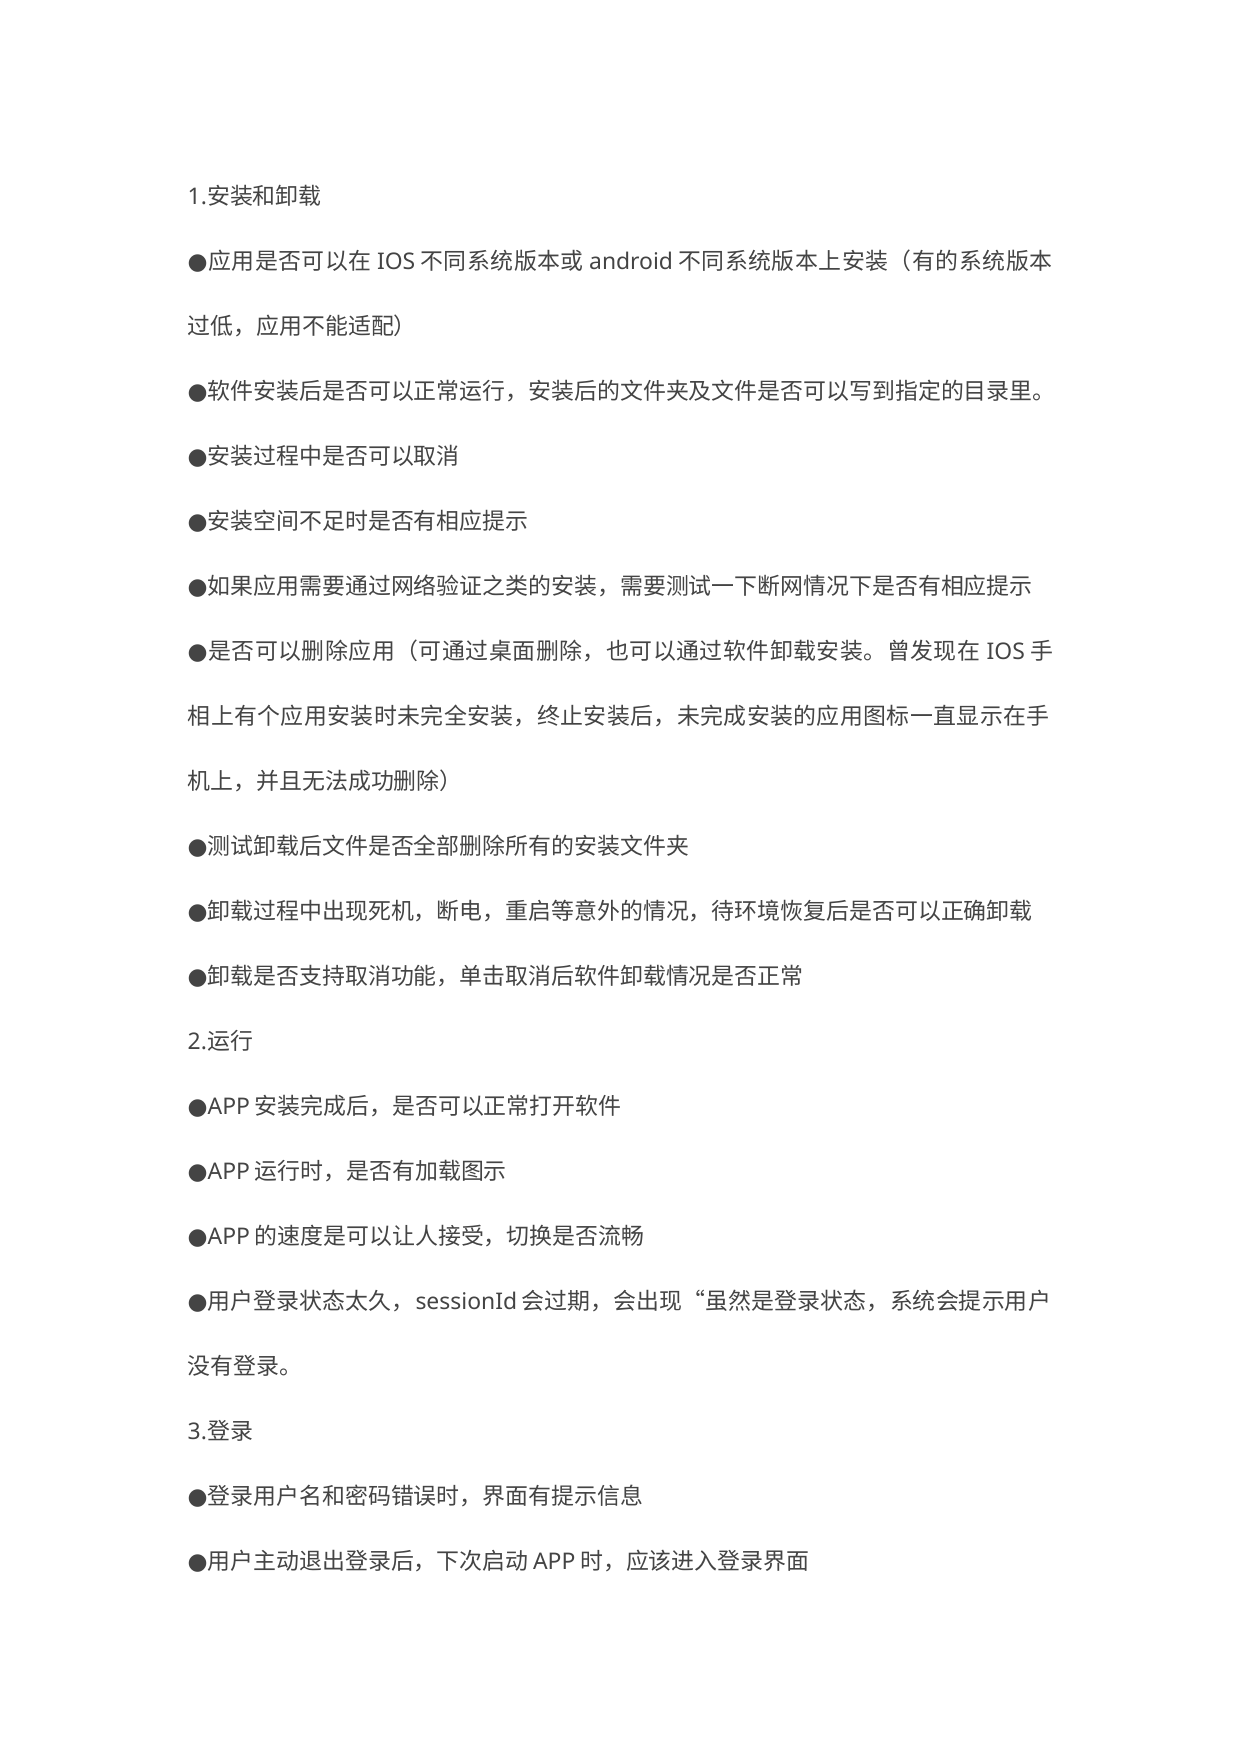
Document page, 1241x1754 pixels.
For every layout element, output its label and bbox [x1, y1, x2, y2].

text [187, 162, 1053, 1592]
